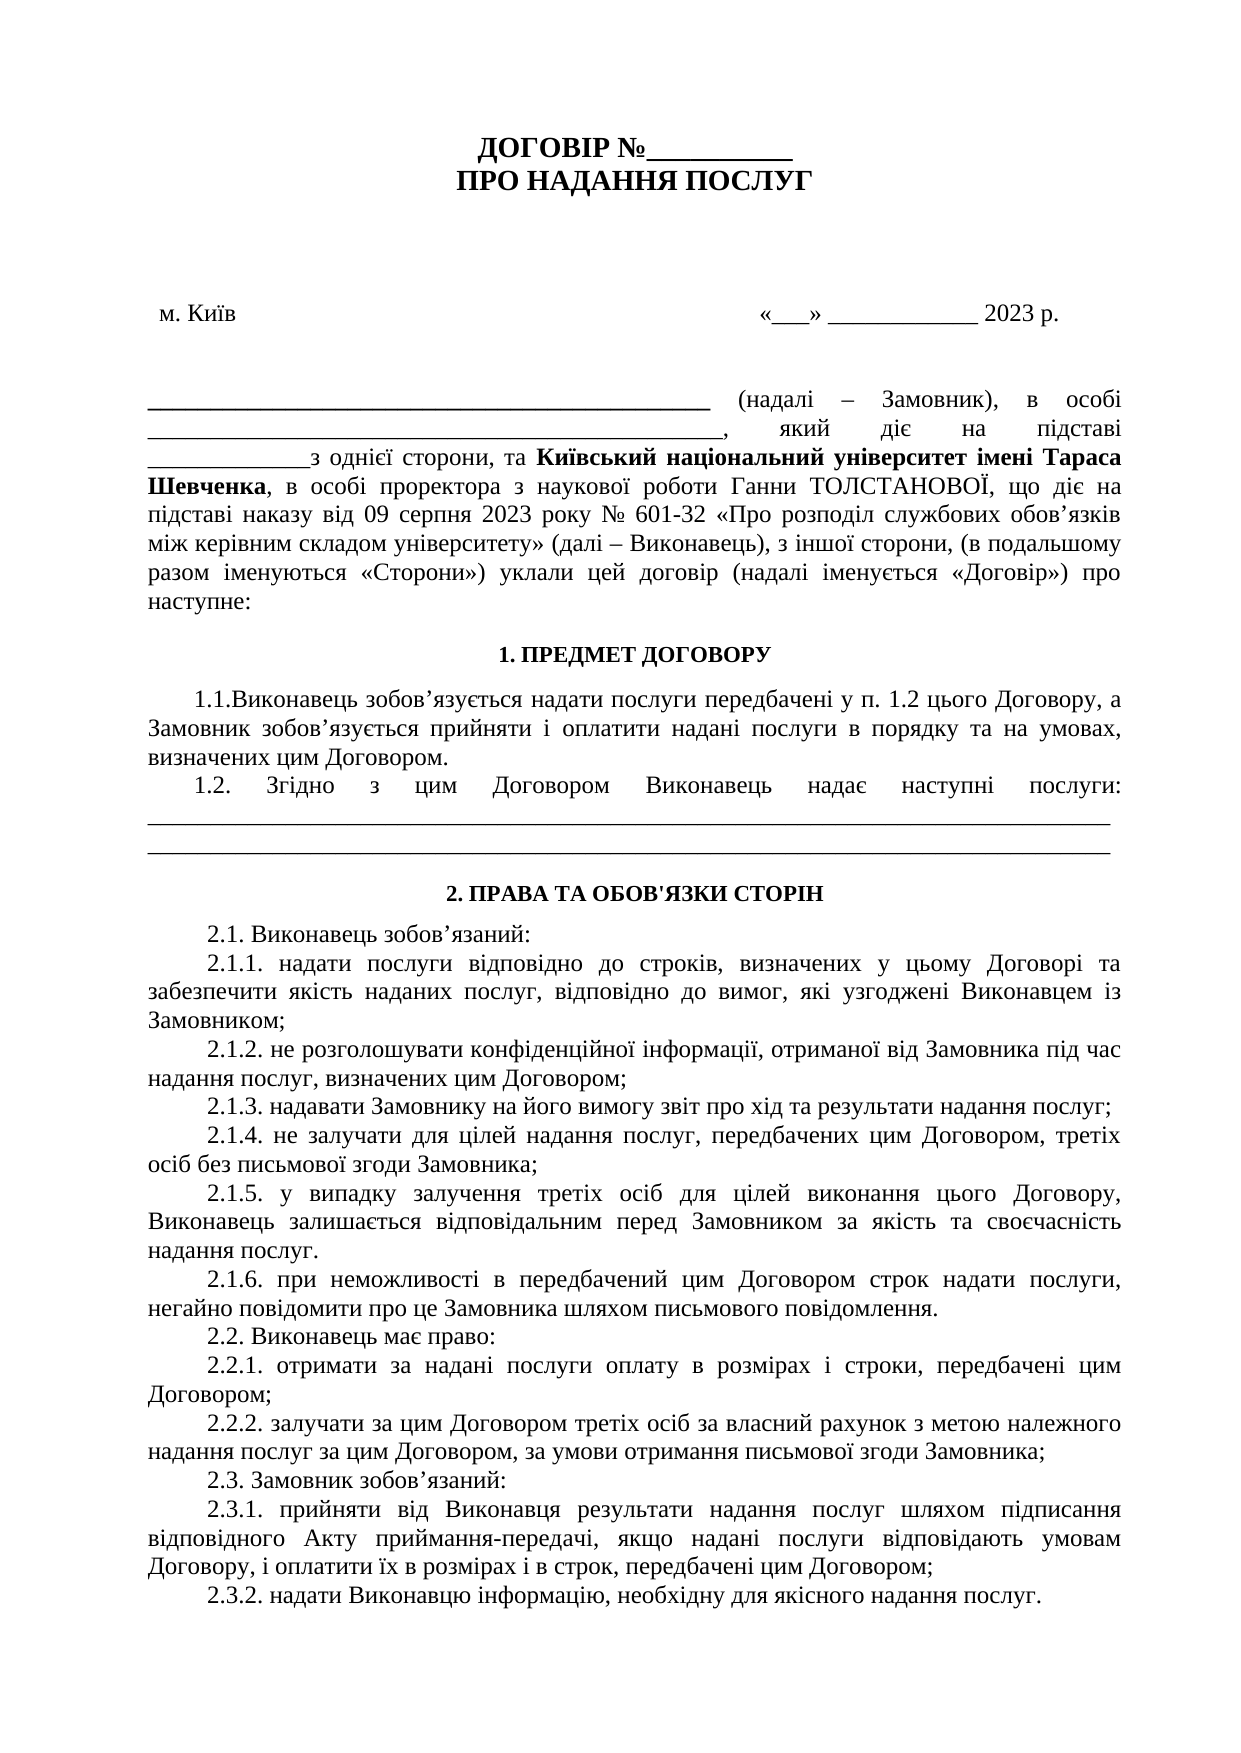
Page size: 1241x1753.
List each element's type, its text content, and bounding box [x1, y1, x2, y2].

text 2.1.3. надавати Замовнику на його вимогу звіт про хід та результати надання послуг; [148, 1091, 1122, 1120]
text 1. ПРЕДМЕТ ДОГОВОРУ [148, 641, 1122, 667]
text 2.2. Виконавець має право: [148, 1321, 1122, 1350]
text ПРО НАДАННЯ ПОСЛУГ [148, 163, 1122, 197]
text 2.1. Виконавець зобов’язаний: [148, 919, 1122, 948]
text _____________________________________________________________________________ [148, 828, 1122, 857]
text 1.1.Виконавець зобов’язується послуги передбачені у п. 1.2 цього Договору, а Замовник зобов’язується прийняти і надані послуги в порядку та на умовах, визначених цим Договором. [148, 684, 1122, 770]
table_header «___» ____________ 2023 р. [609, 298, 1070, 327]
table_header м. Київ [148, 298, 609, 327]
text 1.2. Згідно з цим Договором Виконавець надає наступні послуги: _____________________________________________________________________________ [148, 770, 1122, 828]
text _____________________________________________ (надалі – Замовник), в особі ______________________________________________, який діє на підставі _____________з однієї сторони, та Київський національний університет імені Тараса Шевченка, в особі проректора з наукової роботи Ганни ТОЛСТАНОВОЇ, що діє на підставі наказу від 09 серпня 2023 року № 601-32 «Про розподіл службових обов’язків між керівним складом університету» (далі – Виконавець), з іншої сторони, (в подальшому разом іменуються «Сторони») уклали цей договір (надалі іменується «Договір») про наступне: [148, 384, 1122, 614]
text ДОГОВІР №__________ [148, 130, 1122, 163]
text 2.1.6. при неможливості в передбачений цим Договором строк надати послуги, негайно повідомити про це Замовника шляхом письмового повідомлення. [148, 1264, 1122, 1321]
text 2.1.2. не розголошувати конфіденційної інформації, отриманої від Замовника під час надання послуг, визначених цим Договором; [148, 1034, 1122, 1091]
text 2.2.1. отримати за надані послуги оплату в розмірах і строки, передбачені цим Договором; [148, 1350, 1122, 1408]
text 2.3.1. від Виконавця результати надання послуг шляхом підписання відповідного Акту приймання-передачі, якщо надані послуги відповідають умовам Договору, і їх в розмірах і в строк, передбачені цим Договором; [148, 1494, 1122, 1580]
text 2. ПРАВА ТА ОБОВ'ЯЗКИ СТОРІН [148, 881, 1122, 907]
text 2.1.1. надати послуги відповідно до строків, визначених у цьому Договорі та якість наданих послуг, відповідно до вимог, які узгоджені Виконавцем із Замовником; [148, 948, 1122, 1034]
text 2.3.2. надати Виконавцю інформацію, необхідну для якісного надання послуг. [148, 1580, 1122, 1609]
text 2.2.2. залучати за цим Договором третіх осіб за власний рахунок з метою належного надання послуг за цим Договором, за умови отримання письмової згоди Замовника; [148, 1408, 1122, 1465]
text 2.1.4. не залучати для цілей надання послуг, передбачених цим Договором, третіх осіб без письмової згоди Замовника; [148, 1120, 1122, 1178]
text 2.1.5. у випадку залучення третіх осіб для цілей виконання цього Договору, Виконавець залишається відповідальним перед Замовником за якість та своєчасність надання послуг. [148, 1178, 1122, 1264]
text 2.3. Замовник зобов’язаний: [148, 1465, 1122, 1494]
